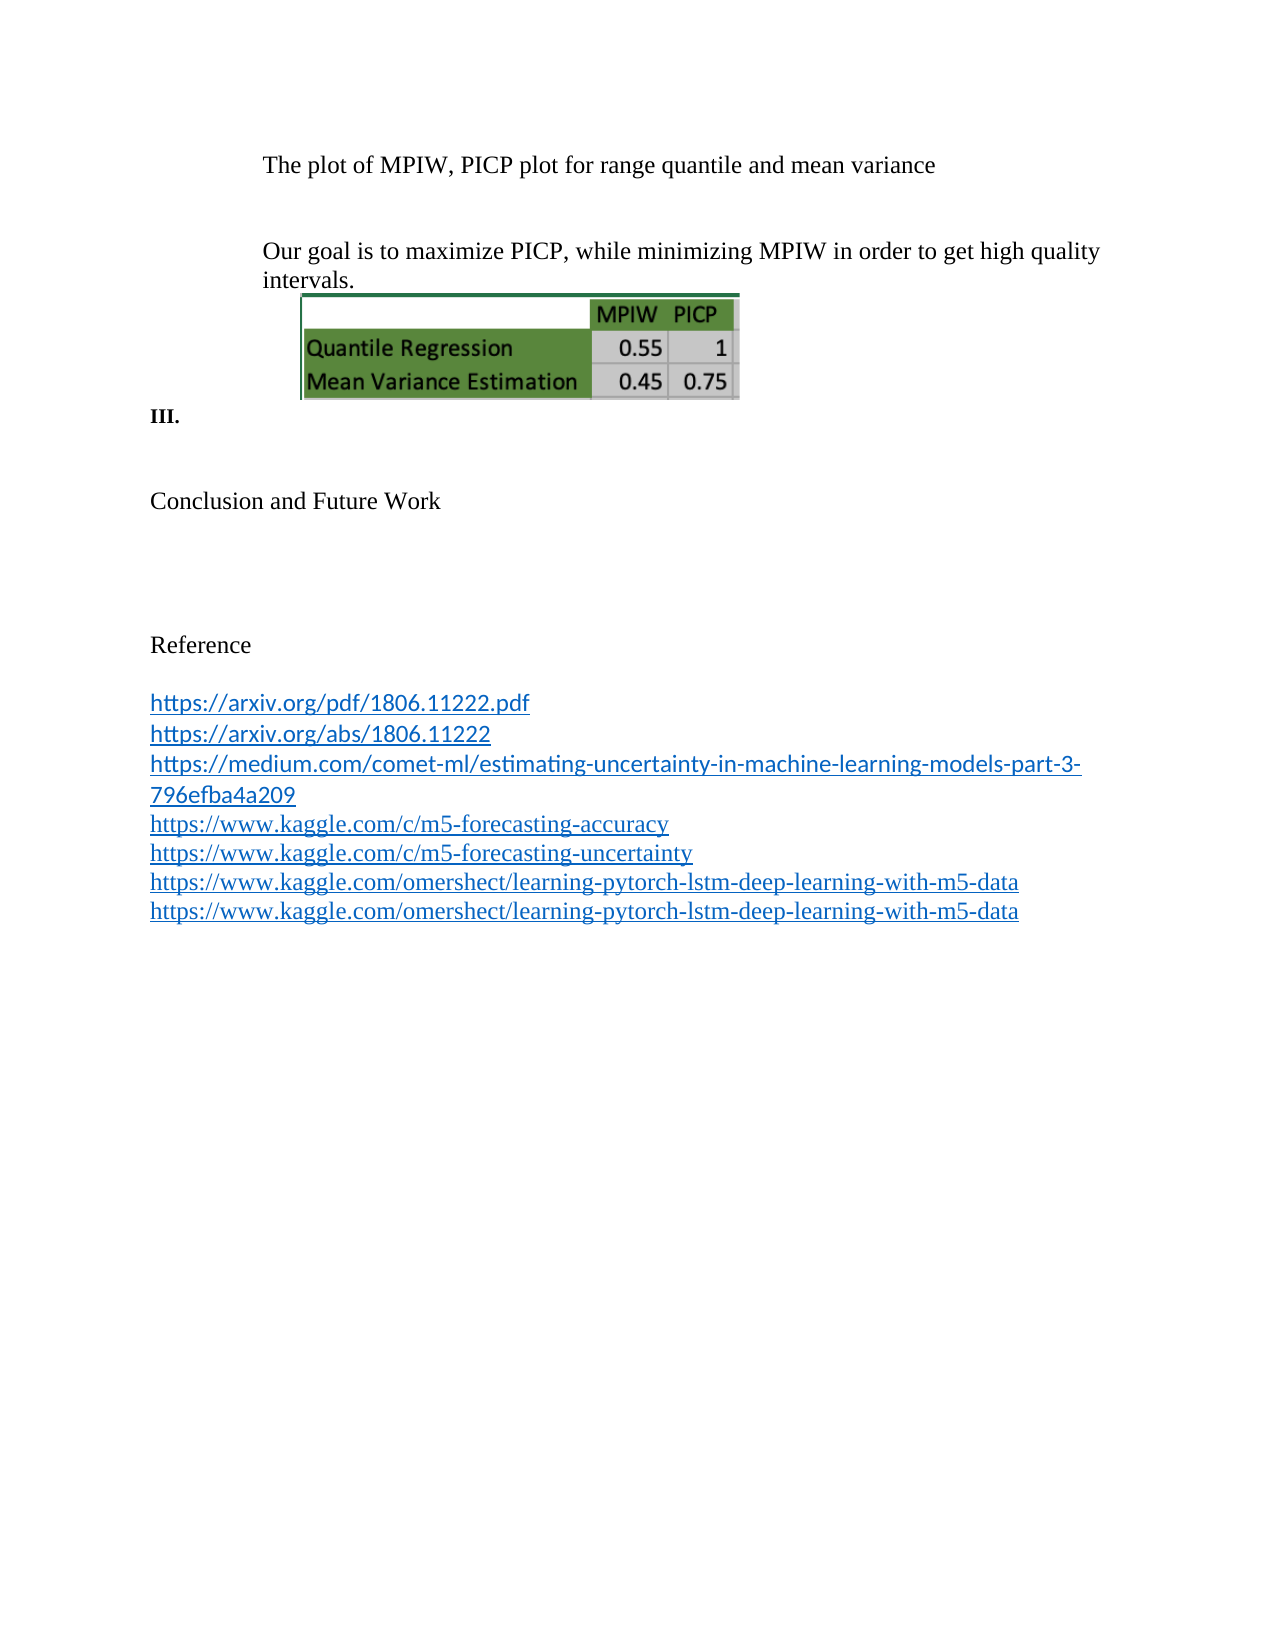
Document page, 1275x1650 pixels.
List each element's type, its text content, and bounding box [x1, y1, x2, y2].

text https://www.kaggle.com/omershect/learning-pytorch-lstm-deep-learning-with-m5-data [150, 867, 1125, 896]
text Reference [150, 630, 1125, 659]
text https://www.kaggle.com/omershect/learning-pytorch-lstm-deep-learning-with-m5-data [150, 896, 1125, 924]
text Our goal is to maximize PICP, while minimizing MPIW in order to get high quality intervals. [262, 236, 1125, 294]
text Conclusion and Future Work [150, 486, 1125, 515]
text https://arxiv.org/abs/1806.11222 [150, 718, 1125, 748]
picture [300, 293, 740, 400]
text https://www.kaggle.com/c/m5-forecasting-uncertainty [150, 838, 1125, 867]
text https://www.kaggle.com/c/m5-forecasting-accuracy [150, 809, 1125, 838]
text https://medium.com/comet-ml/estimating-uncertainty-in-machine-learning-models-part-3-796efba4a209 [150, 748, 1125, 809]
text The plot of MPIW, PICP plot for range quantile and mean variance [262, 150, 1125, 179]
text https://arxiv.org/pdf/1806.11222.pdf [150, 687, 1125, 718]
